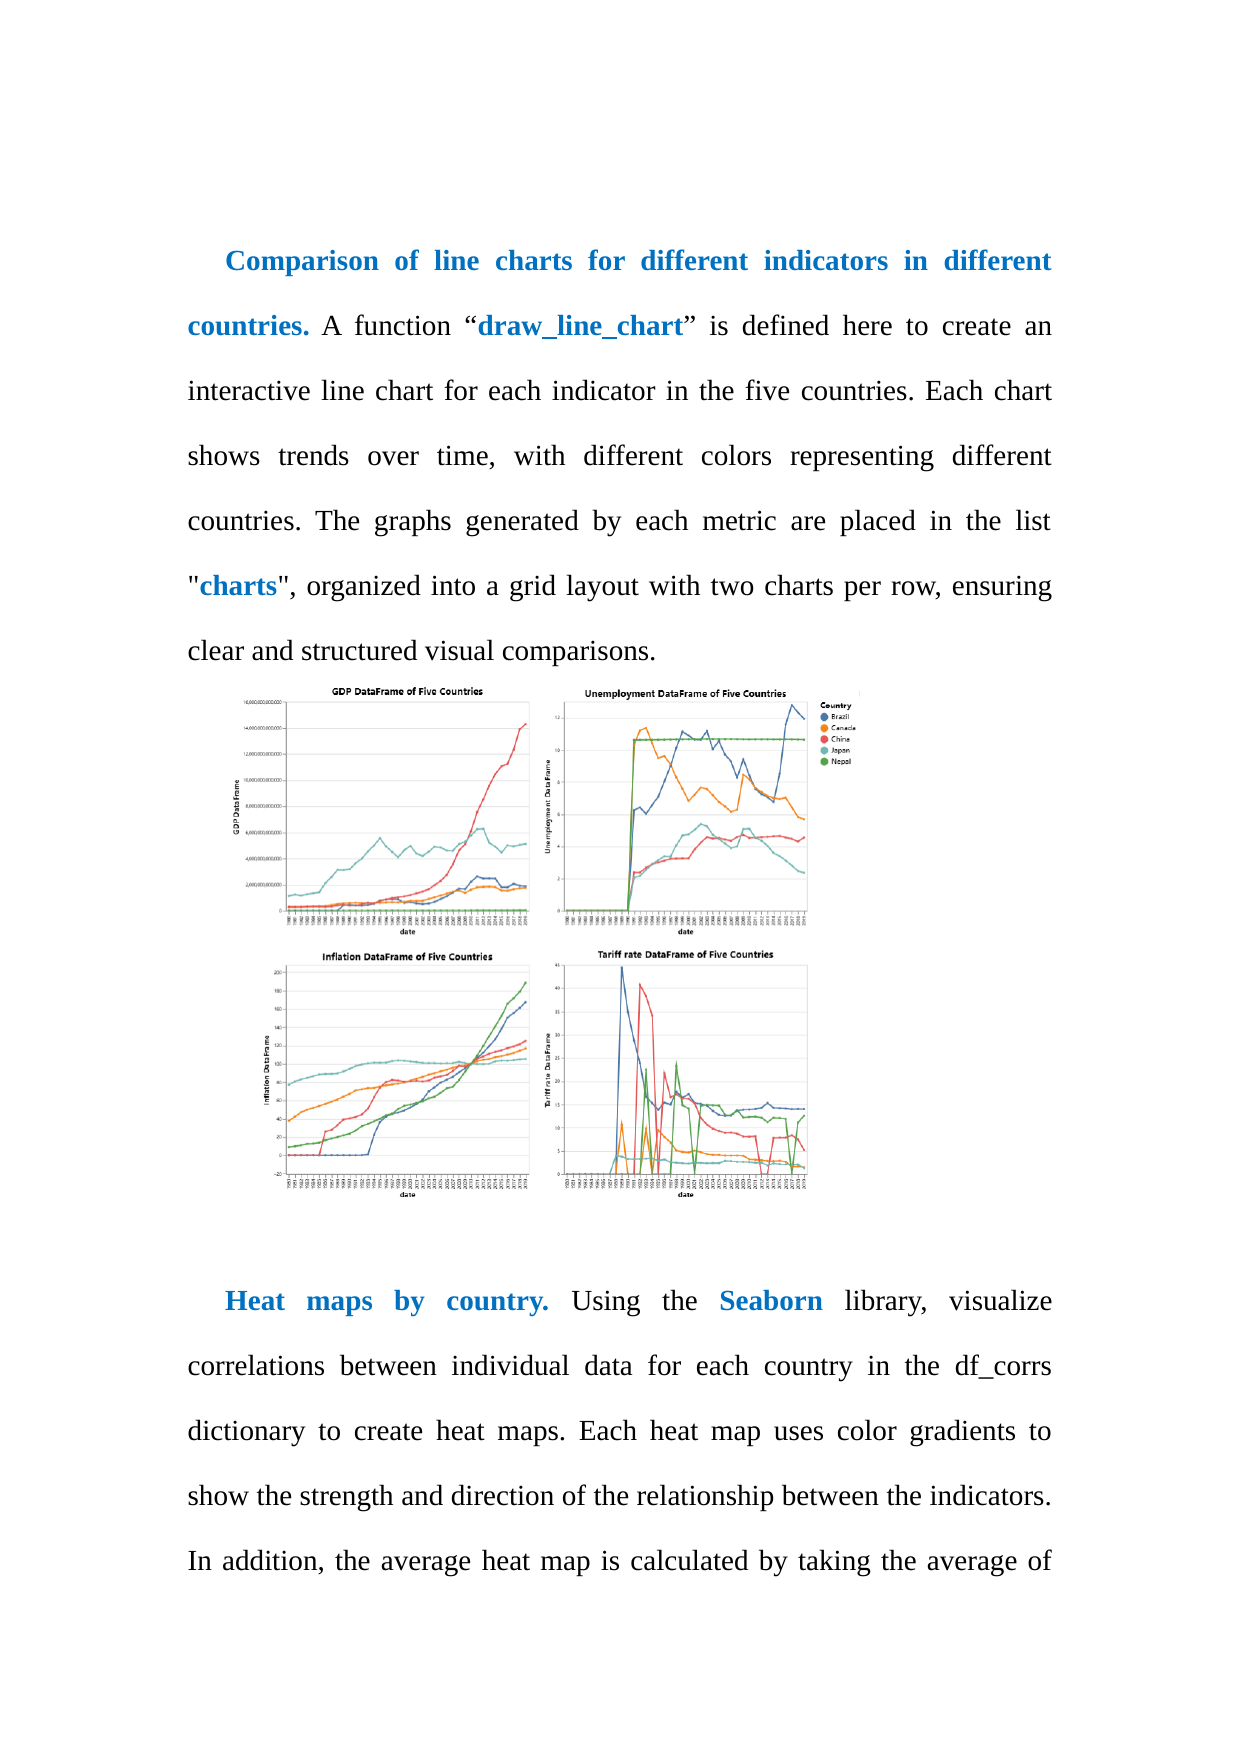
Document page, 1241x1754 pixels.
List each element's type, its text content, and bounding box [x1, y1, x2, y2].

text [187, 1267, 1053, 1592]
text Comparison of line charts for different indicators in different countries. A function “draw_line_chart” is defined here to create an interactive line chart for each indicator in the five countries. Each chart shows trends over time, with different colors representing different countries. The graphs generated by each metric are placed in the list "charts", organized into a grid layout with two charts per row, ensuring clear and structured visual comparisons. [187, 227, 1053, 682]
picture [225, 682, 860, 1202]
